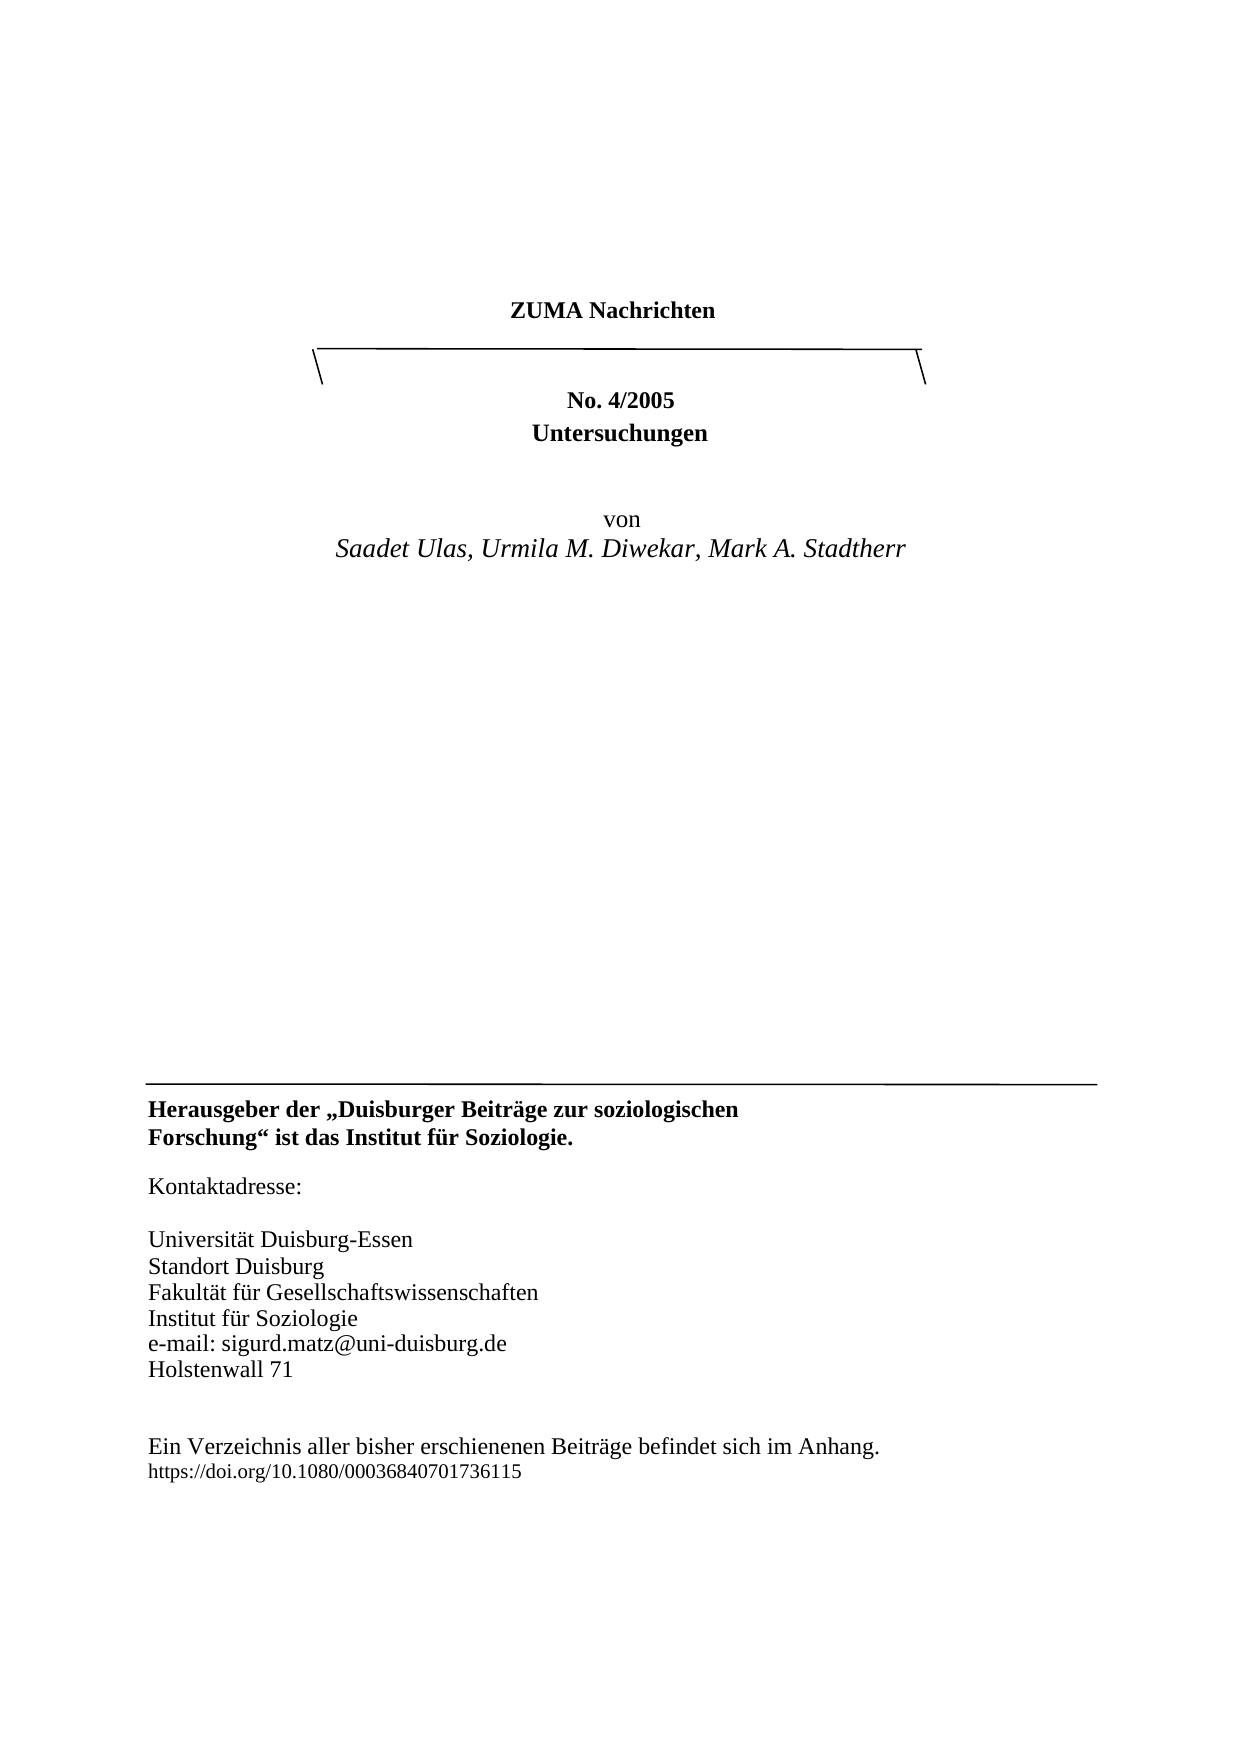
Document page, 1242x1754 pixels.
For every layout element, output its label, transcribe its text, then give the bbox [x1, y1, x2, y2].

text ZUMA Nachrichten [148, 297, 1077, 324]
text Untersuchungen [148, 418, 1092, 446]
text No. 4/2005 [148, 386, 1094, 414]
text Standort Duisburg [148, 1253, 1092, 1280]
text Saadet Ulas, Urmila M. Diwekar, Mark A. Stadtherr [148, 533, 1094, 564]
text Fakultät für Gesellschaftswissenschaften [148, 1280, 1092, 1306]
text Herausgeber der „Duisburger Beiträge zur soziologischen Forschung“ ist das Institut für Soziologie. [148, 1096, 837, 1150]
text Institut für Soziologie [148, 1306, 1092, 1332]
text Kontaktadresse: [148, 1172, 1092, 1199]
text Universität Duisburg-Essen [148, 1225, 1092, 1253]
text https://doi.org/10.1080/00036840701736115 [148, 1459, 1092, 1483]
text von [148, 504, 1096, 533]
text Holstenwall 71 [148, 1357, 443, 1383]
text Ein Verzeichnis aller bisher erschienenen Beiträge befindet sich im Anhang. [148, 1432, 1092, 1459]
text e-mail: sigurd.matz@uni-duisburg.de [148, 1332, 1092, 1357]
